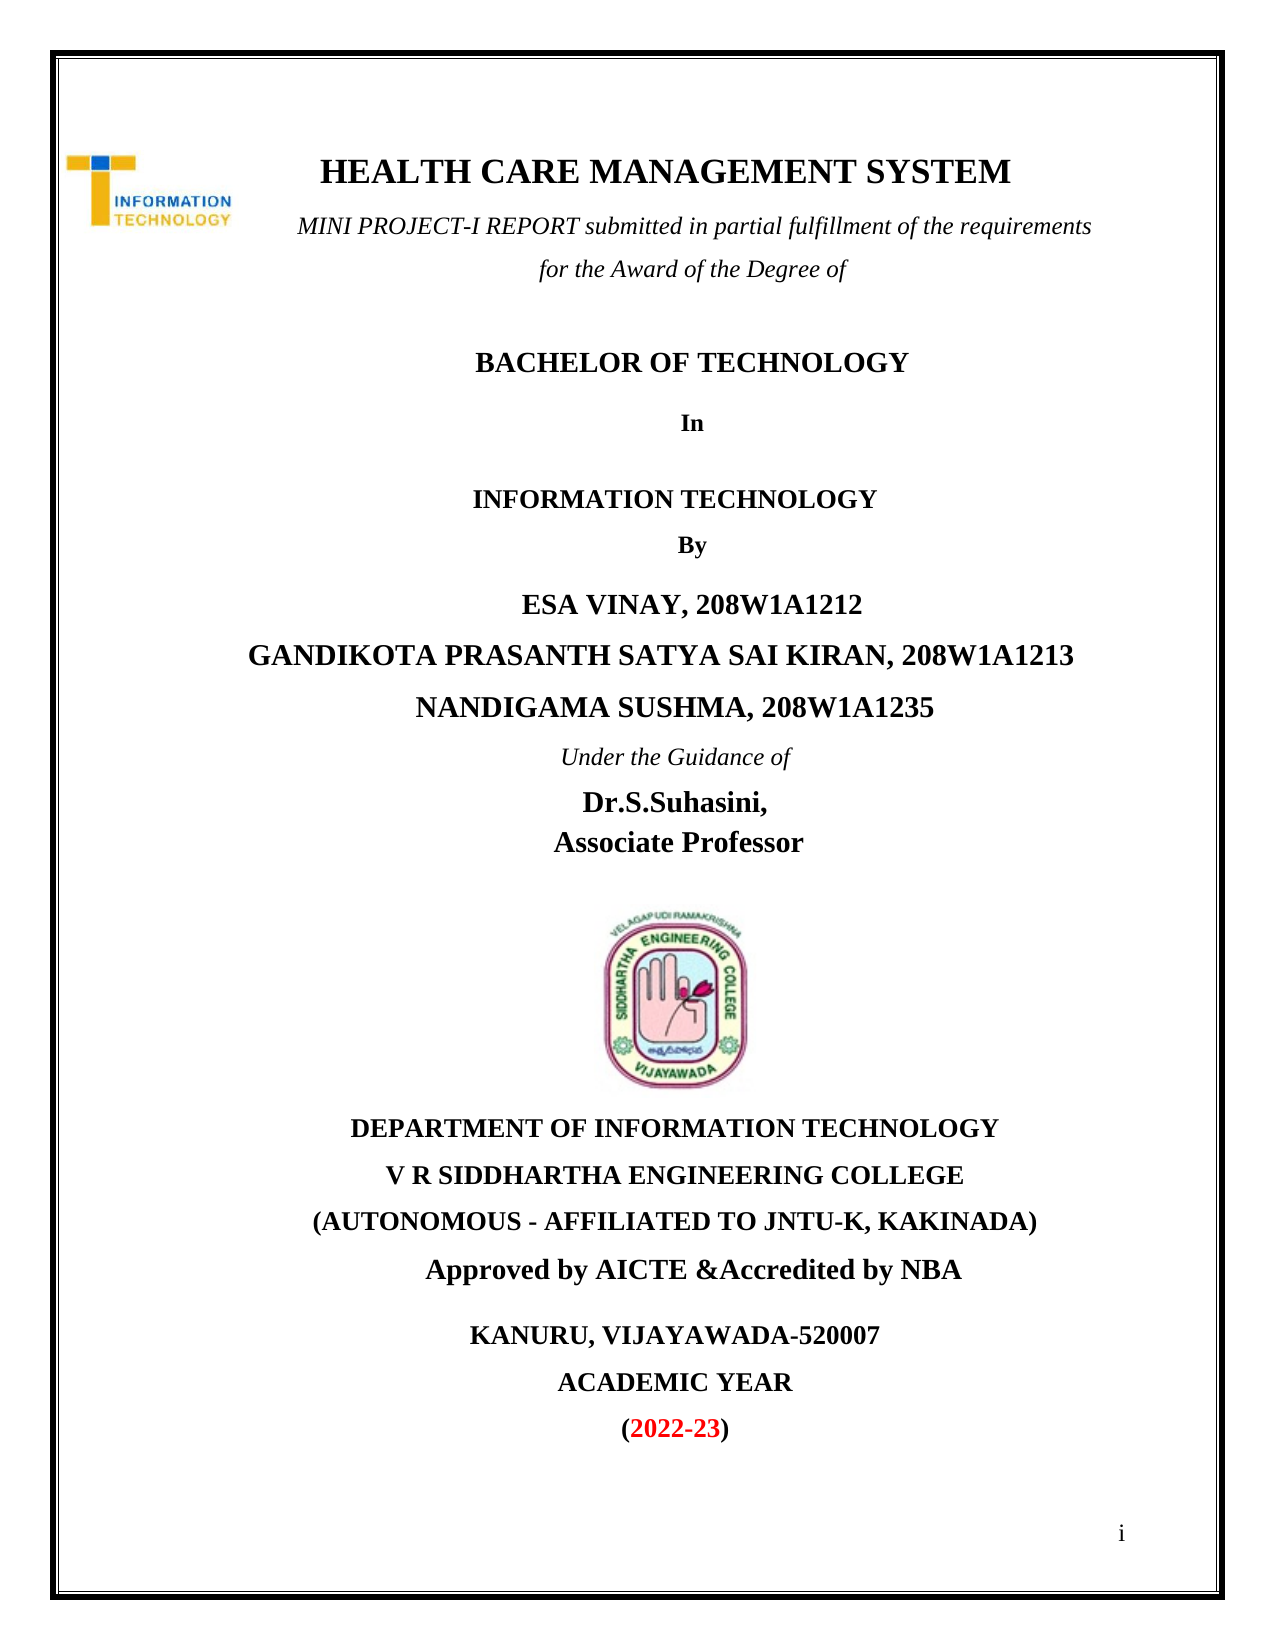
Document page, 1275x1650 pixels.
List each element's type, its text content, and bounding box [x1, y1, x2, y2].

text (2022-23) [225, 1413, 1125, 1444]
picture [593, 904, 757, 1098]
text Dr.S.Suhasini, [225, 785, 1125, 819]
text GANDIKOTA PRASANTH SATYA SAI KIRAN, 208W1A1213 [225, 638, 1125, 672]
text MINI PROJECT-I REPORT submitted in partial fulfillment of the requirements [225, 211, 1125, 240]
picture [61, 150, 239, 235]
text INFORMATION TECHNOLOGY [225, 483, 1125, 514]
text In [225, 408, 1122, 436]
text By [225, 530, 1122, 558]
text DEPARTMENT OF INFORMATION TECHNOLOGY [225, 1112, 1125, 1143]
text ESA VINAY, 208W1A1212 [225, 587, 1122, 621]
text Under the Guidance of [225, 742, 1125, 770]
text KANURU, VIJAYAWADA-520007 [225, 1319, 1125, 1350]
text for the Award of the Degree of [225, 254, 1122, 283]
text NANDIGAMA SUSHMA, 208W1A1235 [225, 689, 1125, 724]
text Approved by AICTE &Accredited by NBA [225, 1252, 1125, 1286]
text (AUTONOMOUS - AFFILIATED TO JNTU-K, KAKINADA) [225, 1206, 1125, 1237]
text BACHELOR OF TECHNOLOGY [225, 345, 1122, 379]
text Associate Professor [225, 824, 1125, 859]
text V R SIDDHARTHA ENGINEERING COLLEGE [225, 1159, 1125, 1190]
text ACADEMIC YEAR [225, 1366, 1125, 1397]
text HEALTH CARE MANAGEMENT SYSTEM [239, 150, 1125, 191]
